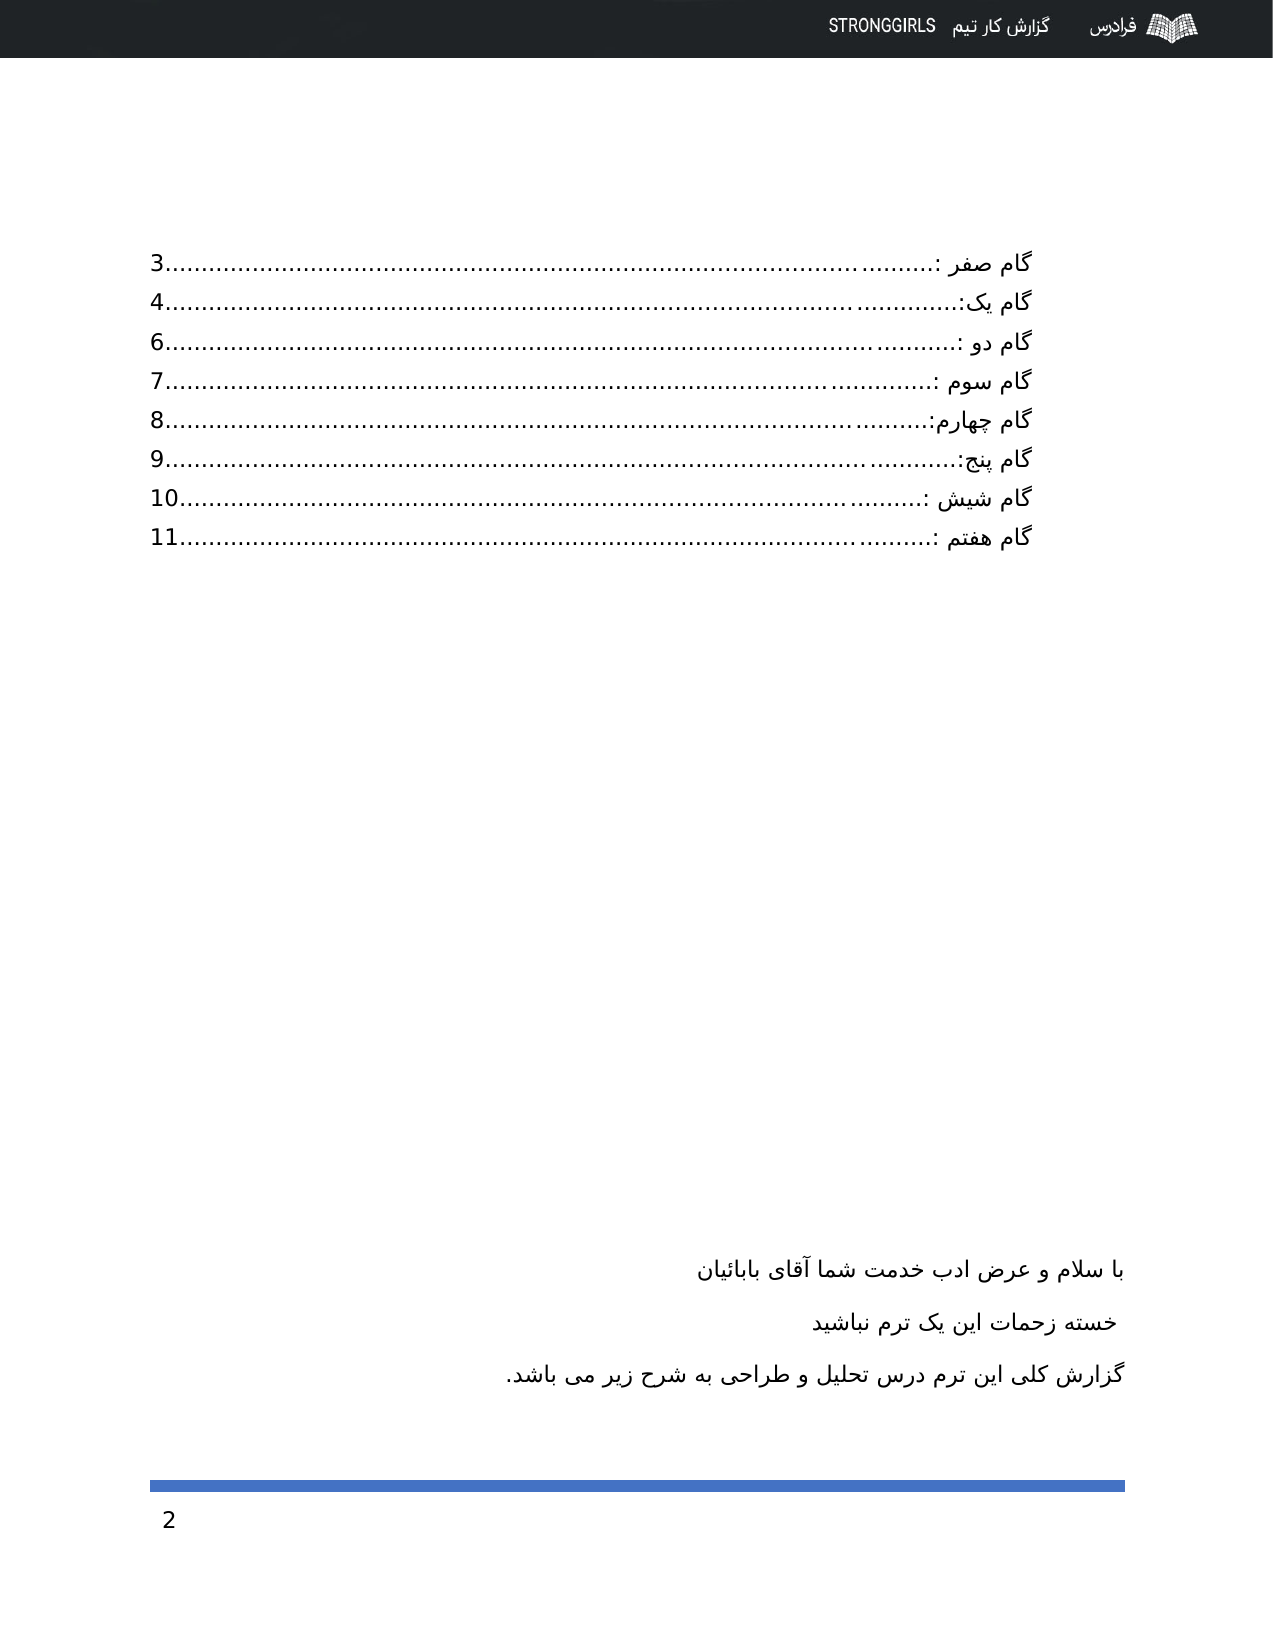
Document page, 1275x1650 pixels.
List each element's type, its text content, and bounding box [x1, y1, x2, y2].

text با سلام و عرض ادب خدمت شما آقای بابائیان [150, 1256, 1125, 1283]
picture [0, 0, 1273, 58]
text گزارش کلی این ترم درس تحلیل و طراحی به شرح زیر می باشد. [150, 1361, 1125, 1388]
text خسته زحمات این یک ترم نباشید [150, 1309, 1125, 1335]
